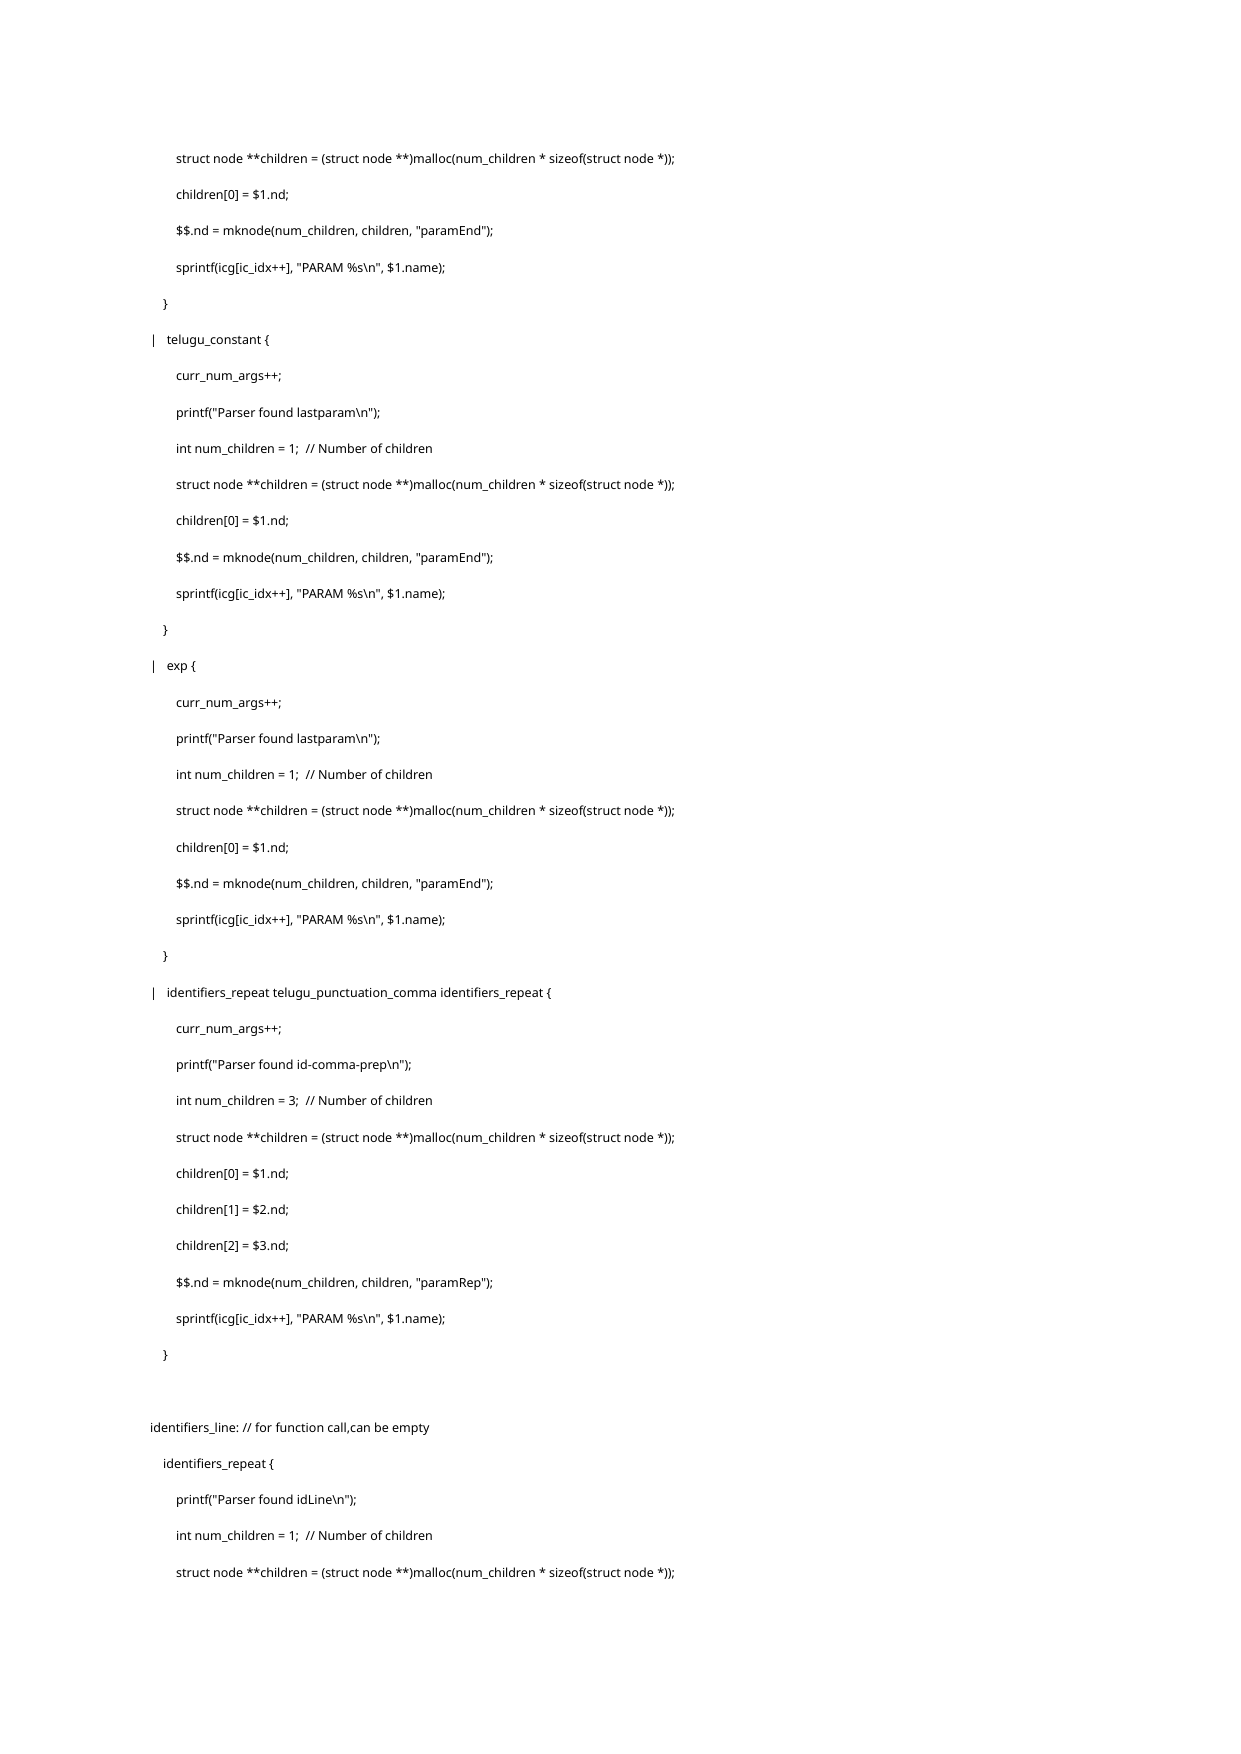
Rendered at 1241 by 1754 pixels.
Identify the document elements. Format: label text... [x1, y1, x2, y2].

text $$.nd = mknode(num_children, children, "paramEnd"); [150, 875, 1090, 892]
text } [150, 295, 1090, 312]
text children[2] = $3.nd; [150, 1237, 1090, 1254]
text struct node **children = (struct node **)malloc(num_children * sizeof(struct node *)); [150, 1129, 1090, 1146]
text struct node **children = (struct node **)malloc(num_children * sizeof(struct node *)); [150, 802, 1090, 819]
text identifiers_line: // for function call,can be empty [150, 1419, 1090, 1436]
text curr_num_args++; [150, 1020, 1090, 1037]
text sprintf(icg[ic_idx++], "PARAM %s\n", $1.name); [150, 259, 1090, 276]
text children[0] = $1.nd; [150, 1165, 1090, 1182]
text children[0] = $1.nd; [150, 839, 1090, 856]
text int num_children = 3; // Number of children [150, 1092, 1090, 1109]
text | telugu_constant { [150, 331, 1090, 348]
text } [150, 621, 1090, 638]
text int num_children = 1; // Number of children [150, 766, 1090, 783]
text printf("Parser found lastparam\n"); [150, 730, 1090, 747]
text int num_children = 1; // Number of children [150, 440, 1090, 457]
text } [150, 1346, 1090, 1363]
text struct node **children = (struct node **)malloc(num_children * sizeof(struct node *)); [150, 1564, 1090, 1581]
text | identifiers_repeat telugu_punctuation_comma identifiers_repeat { [150, 984, 1090, 1001]
text curr_num_args++; [150, 694, 1090, 711]
text printf("Parser found lastparam\n"); [150, 404, 1090, 421]
text $$.nd = mknode(num_children, children, "paramEnd"); [150, 549, 1090, 566]
text children[1] = $2.nd; [150, 1201, 1090, 1218]
text int num_children = 1; // Number of children [150, 1527, 1090, 1544]
text struct node **children = (struct node **)malloc(num_children * sizeof(struct node *)); [150, 150, 1090, 167]
text sprintf(icg[ic_idx++], "PARAM %s\n", $1.name); [150, 585, 1090, 602]
text | exp { [150, 657, 1090, 674]
text } [150, 947, 1090, 964]
text children[0] = $1.nd; [150, 512, 1090, 529]
text struct node **children = (struct node **)malloc(num_children * sizeof(struct node *)); [150, 476, 1090, 493]
text identifiers_repeat { [150, 1455, 1090, 1472]
text sprintf(icg[ic_idx++], "PARAM %s\n", $1.name); [150, 911, 1090, 928]
text children[0] = $1.nd; [150, 186, 1090, 203]
text printf("Parser found id-comma-prep\n"); [150, 1056, 1090, 1073]
text $$.nd = mknode(num_children, children, "paramEnd"); [150, 222, 1090, 239]
text $$.nd = mknode(num_children, children, "paramRep"); [150, 1274, 1090, 1291]
text curr_num_args++; [150, 367, 1090, 384]
text printf("Parser found idLine\n"); [150, 1491, 1090, 1508]
text sprintf(icg[ic_idx++], "PARAM %s\n", $1.name); [150, 1310, 1090, 1327]
